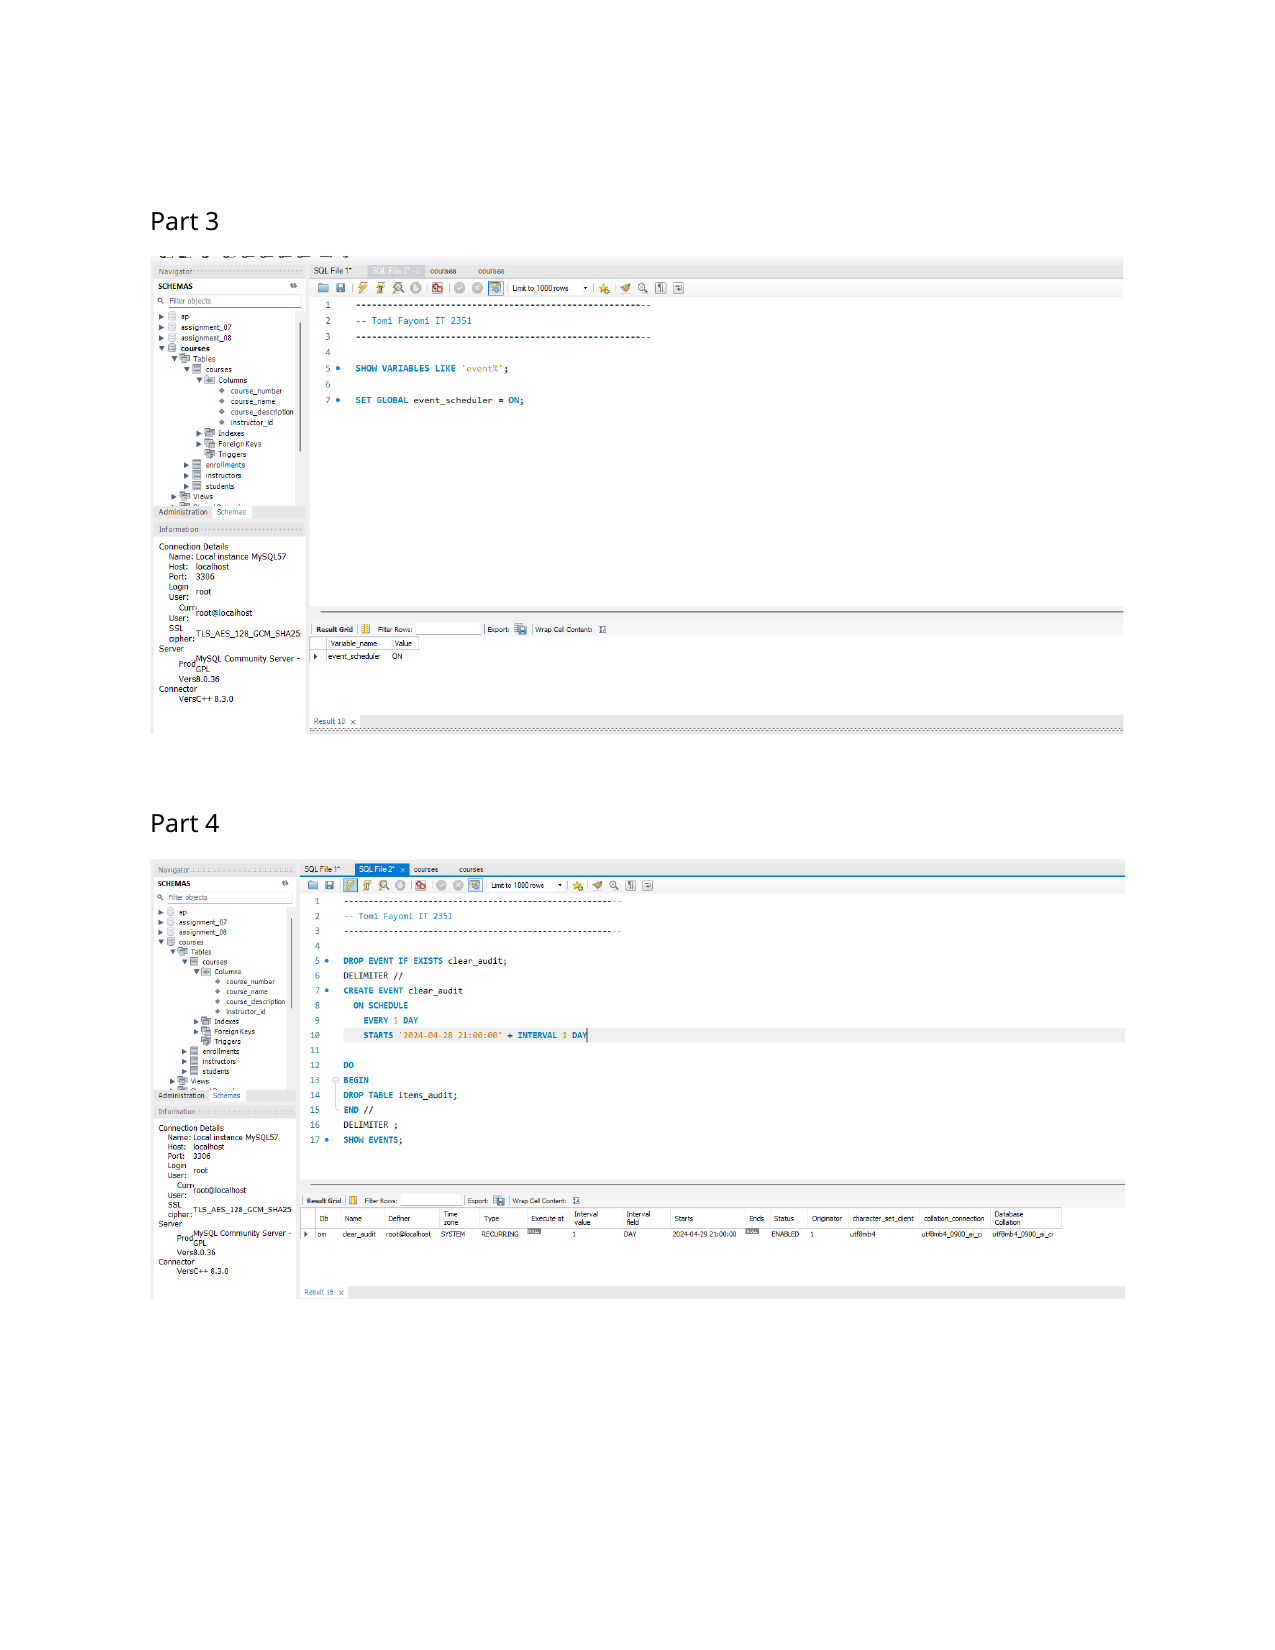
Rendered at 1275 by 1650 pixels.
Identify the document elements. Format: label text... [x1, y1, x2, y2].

picture [150, 256, 1124, 734]
text Part 3 [150, 203, 1125, 237]
picture [150, 859, 1125, 1299]
text Part 4 [150, 806, 1125, 840]
